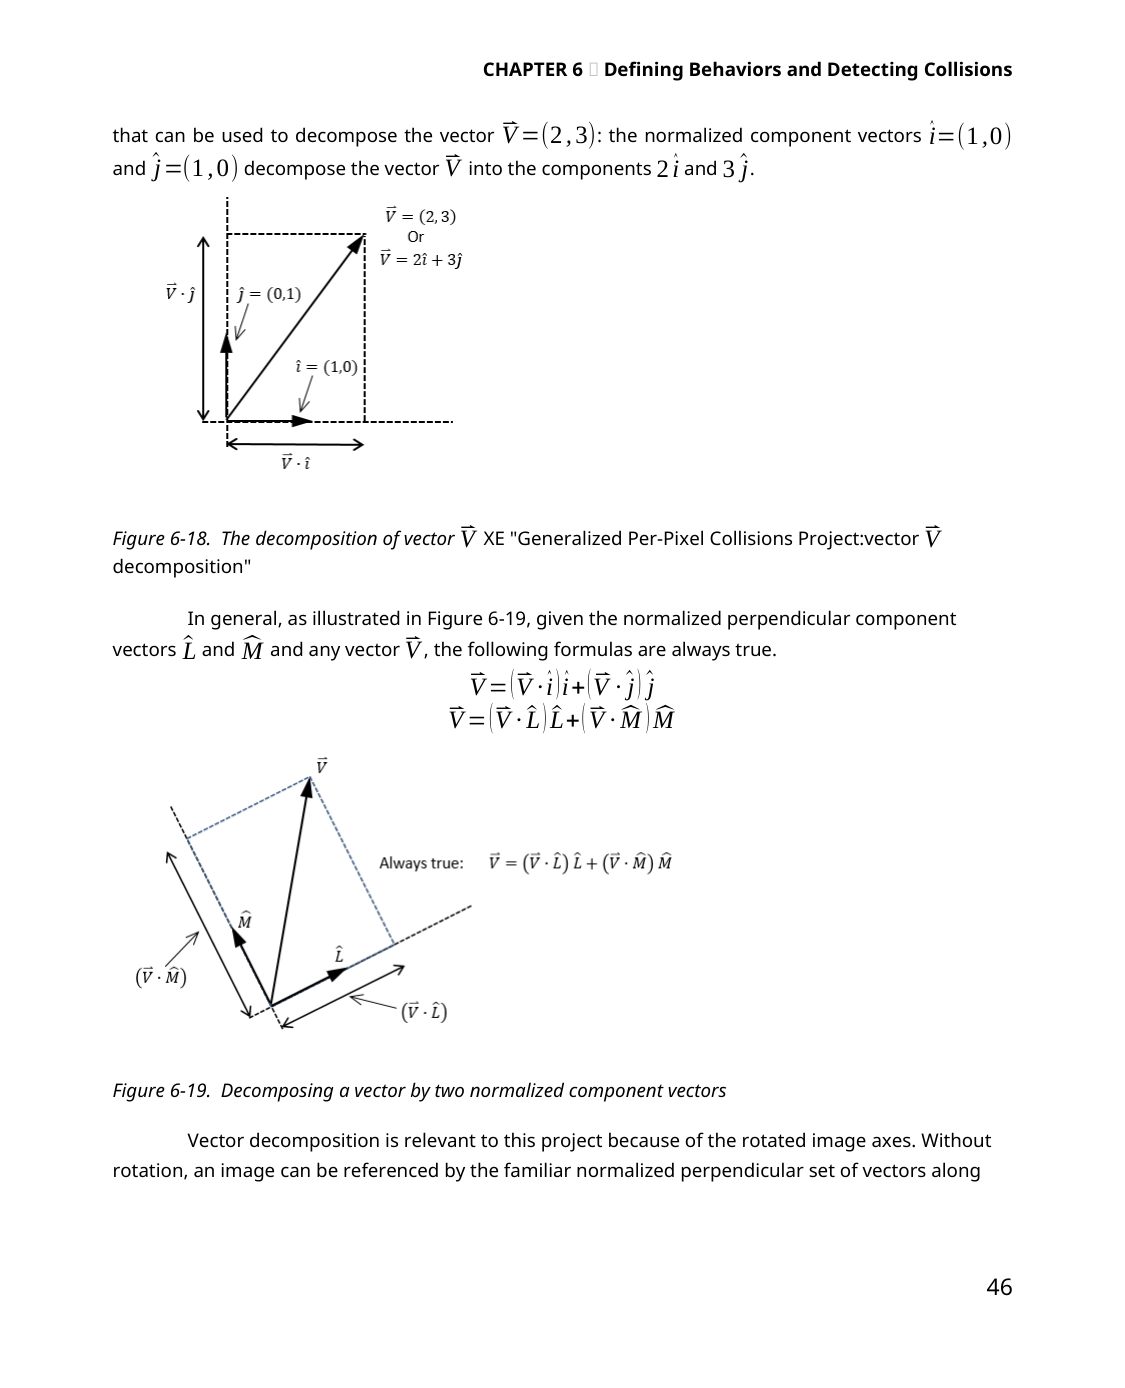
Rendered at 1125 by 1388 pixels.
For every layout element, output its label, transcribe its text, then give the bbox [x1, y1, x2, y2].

text Figure 6-19. Decomposing a vector by two normalized component vectors [112, 1077, 1012, 1103]
picture [112, 196, 489, 482]
text Figure 6-18. The decomposition of vector [112, 524, 1012, 580]
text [112, 119, 1012, 184]
picture [112, 748, 727, 1036]
text In general, as illustrated in Figure 6-19, given the normalized perpendicular component vectors and and any vector , the following formulas are always true. [112, 605, 1012, 664]
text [112, 1128, 1012, 1182]
